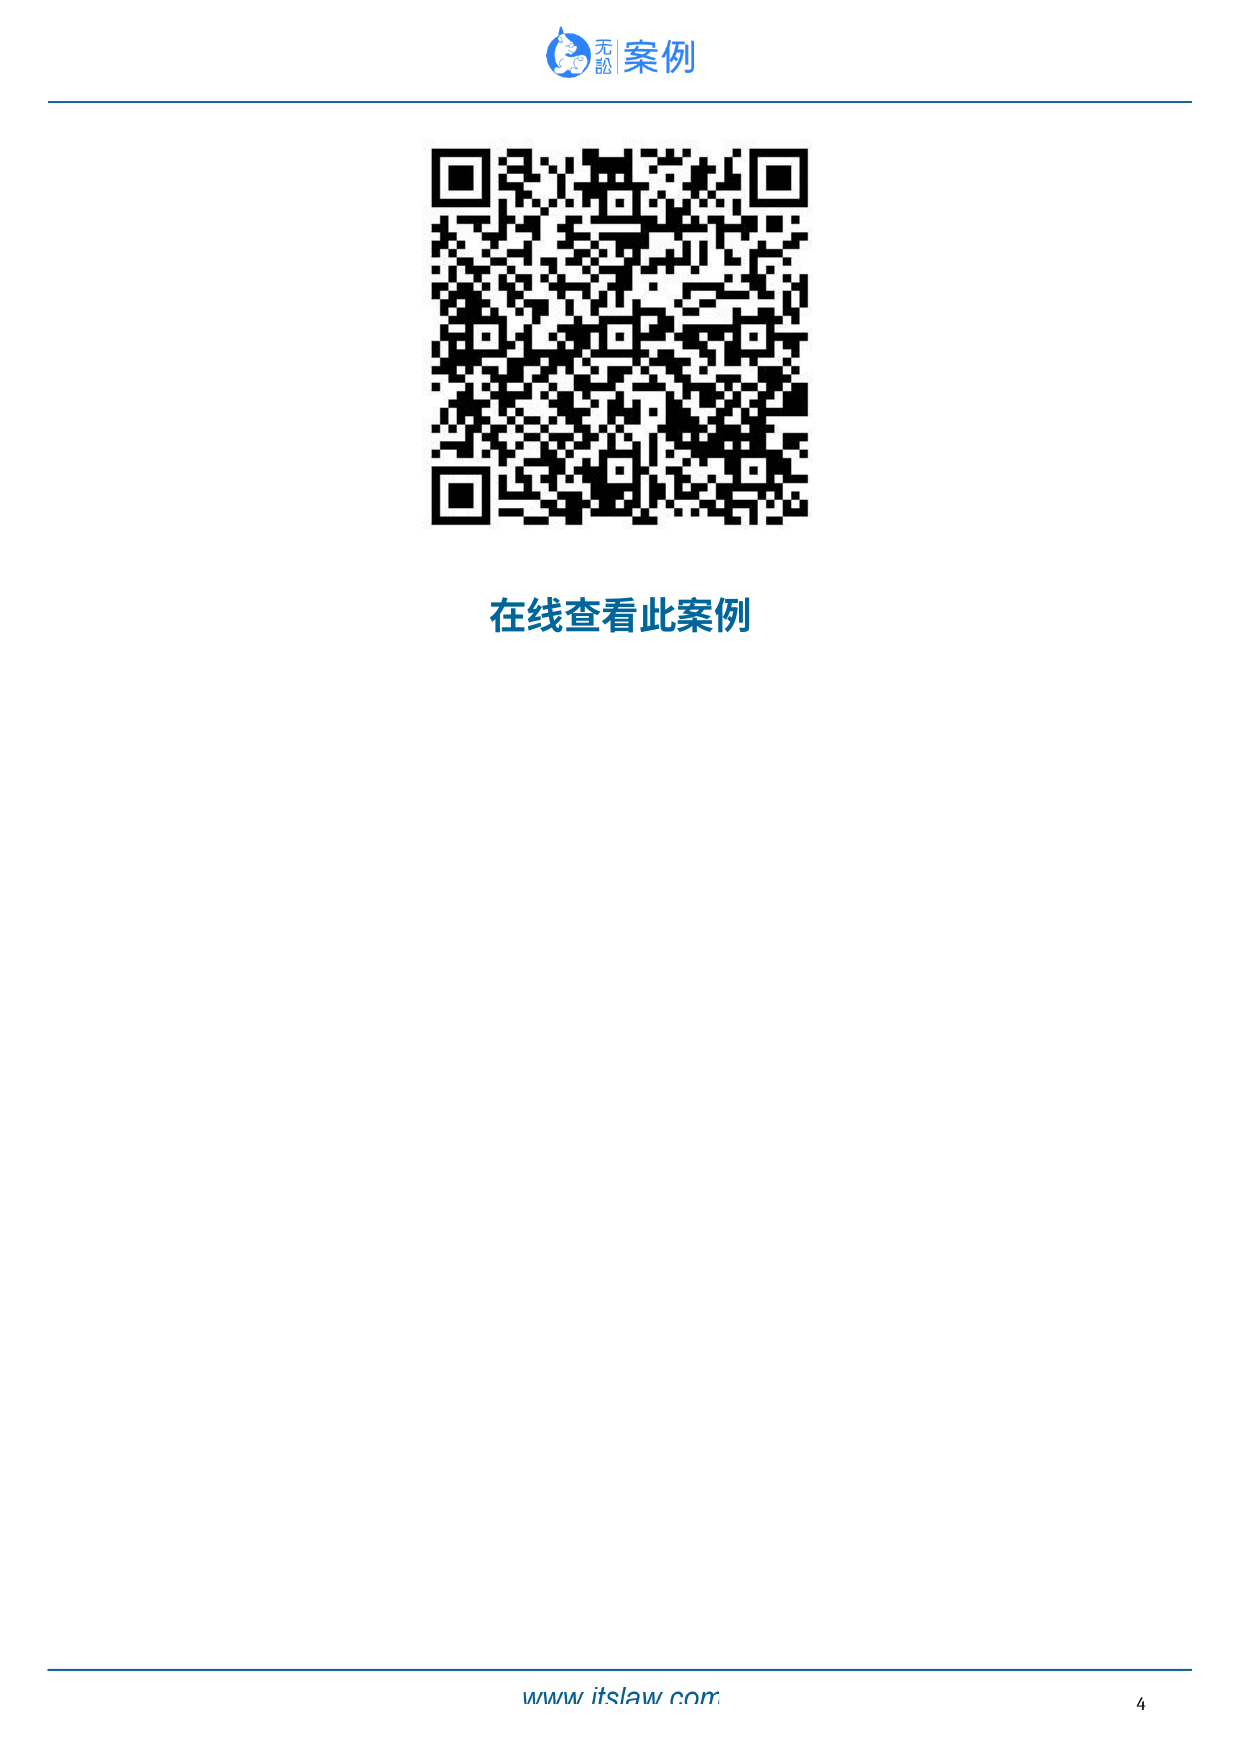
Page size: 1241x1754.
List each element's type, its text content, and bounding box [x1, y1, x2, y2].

picture [546, 26, 694, 78]
text 在线查看此案例 [94, 569, 1146, 657]
picture [411, 128, 829, 546]
picture [523, 1687, 720, 1704]
